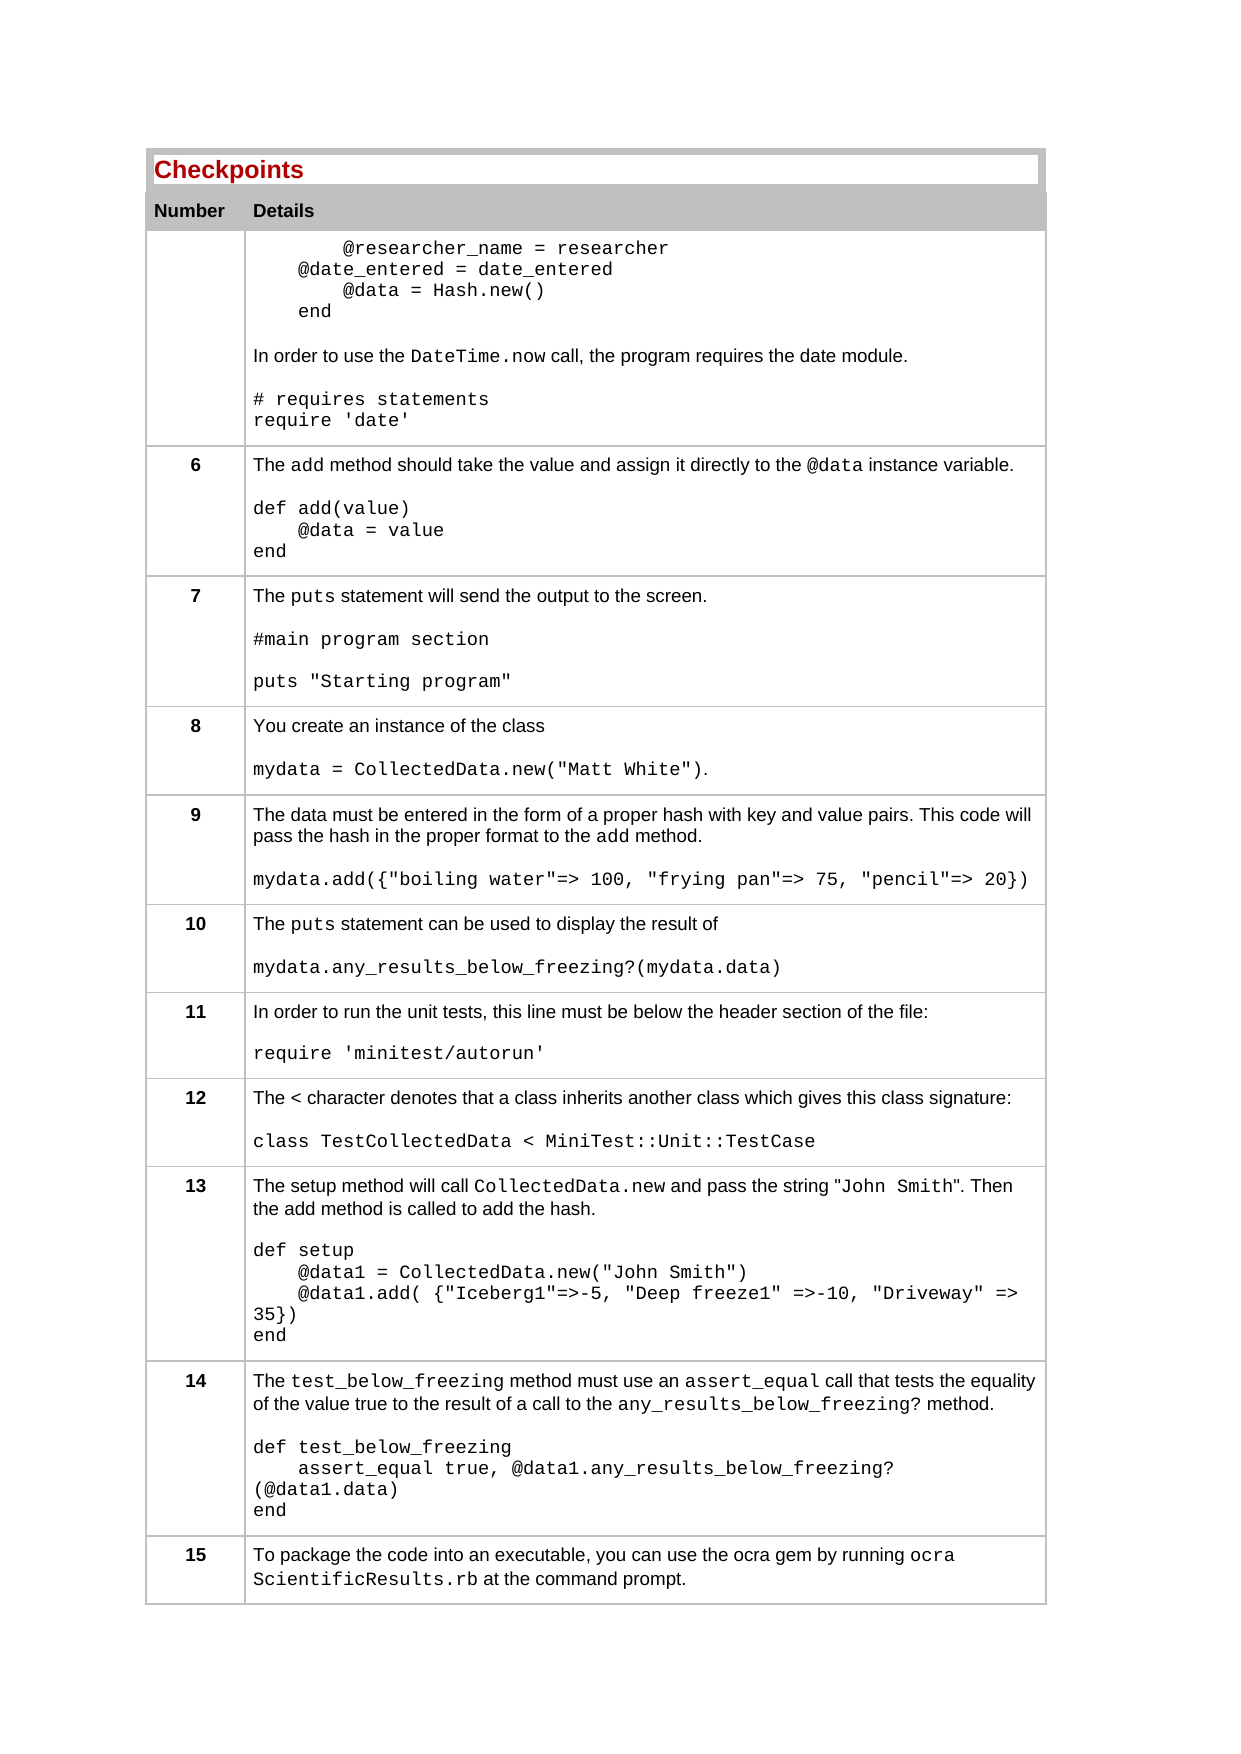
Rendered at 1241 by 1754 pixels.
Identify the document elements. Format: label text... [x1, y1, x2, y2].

table_cell 10 [147, 905, 244, 991]
table_cell 9 [147, 796, 244, 903]
table_cell In order to run the unit tests, this line must be below the header section of the file: require 'minitest/autorun' [246, 993, 1045, 1078]
table_cell The puts statement can be used to display the result of mydata.any_results_below_freezing?(mydata.data) [246, 905, 1045, 991]
table_cell 6 [147, 447, 244, 575]
table_cell Number [147, 192, 245, 229]
table_cell 11 [147, 993, 244, 1078]
table_cell 8 [147, 707, 244, 794]
table_cell The setup method will call CollectedData.new and pass the string "John Smith". Then the add method is called to add the hash. def setup @data1 = CollectedData.new("John Smith") @data1.add( {"Iceberg1"=>-5, "Deep freeze1" =>-10, "Driveway" => 35}) end [246, 1167, 1045, 1360]
table_cell To package the code into an executable, you can use the ocra gem by running ocra ScientificResults.rb at the command prompt. [246, 1537, 1045, 1603]
table_cell 13 [147, 1167, 244, 1360]
table_cell 7 [147, 577, 244, 706]
table_cell The add method should take the value and assign it directly to the @data instance variable. def add(value) @data = value end [246, 447, 1045, 575]
table_cell You create an instance of the class mydata = CollectedData.new("Matt White"). [246, 707, 1045, 794]
table_cell 5 [147, 231, 244, 445]
table_cell 14 [147, 1362, 244, 1535]
table_cell The < character denotes that a class inherits another class which gives this class signature: class TestCollectedData < MiniTest::Unit::TestCase [246, 1079, 1045, 1166]
table_cell Details [245, 192, 1045, 229]
table_cell The puts statement will send the output to the screen. #main program section puts "Starting program" [246, 577, 1045, 706]
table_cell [246, 231, 1045, 445]
table_header Checkpoints [146, 148, 1046, 192]
table_cell 12 [147, 1079, 244, 1166]
table_cell 15 [147, 1537, 244, 1603]
table_cell The data must be entered in the form of a proper hash with key and value pairs. This code will pass the hash in the proper format to the add method. mydata.add({"boiling water"=> 100, "frying pan"=> 75, "pencil"=> 20}) [246, 796, 1045, 903]
table_cell The test_below_freezing method must use an assert_equal call that tests the equality of the value true to the result of a call to the any_results_below_freezing? method. def test_below_freezing assert_equal true, @data1.any_results_below_freezing?(@data1.data) end [246, 1362, 1045, 1535]
